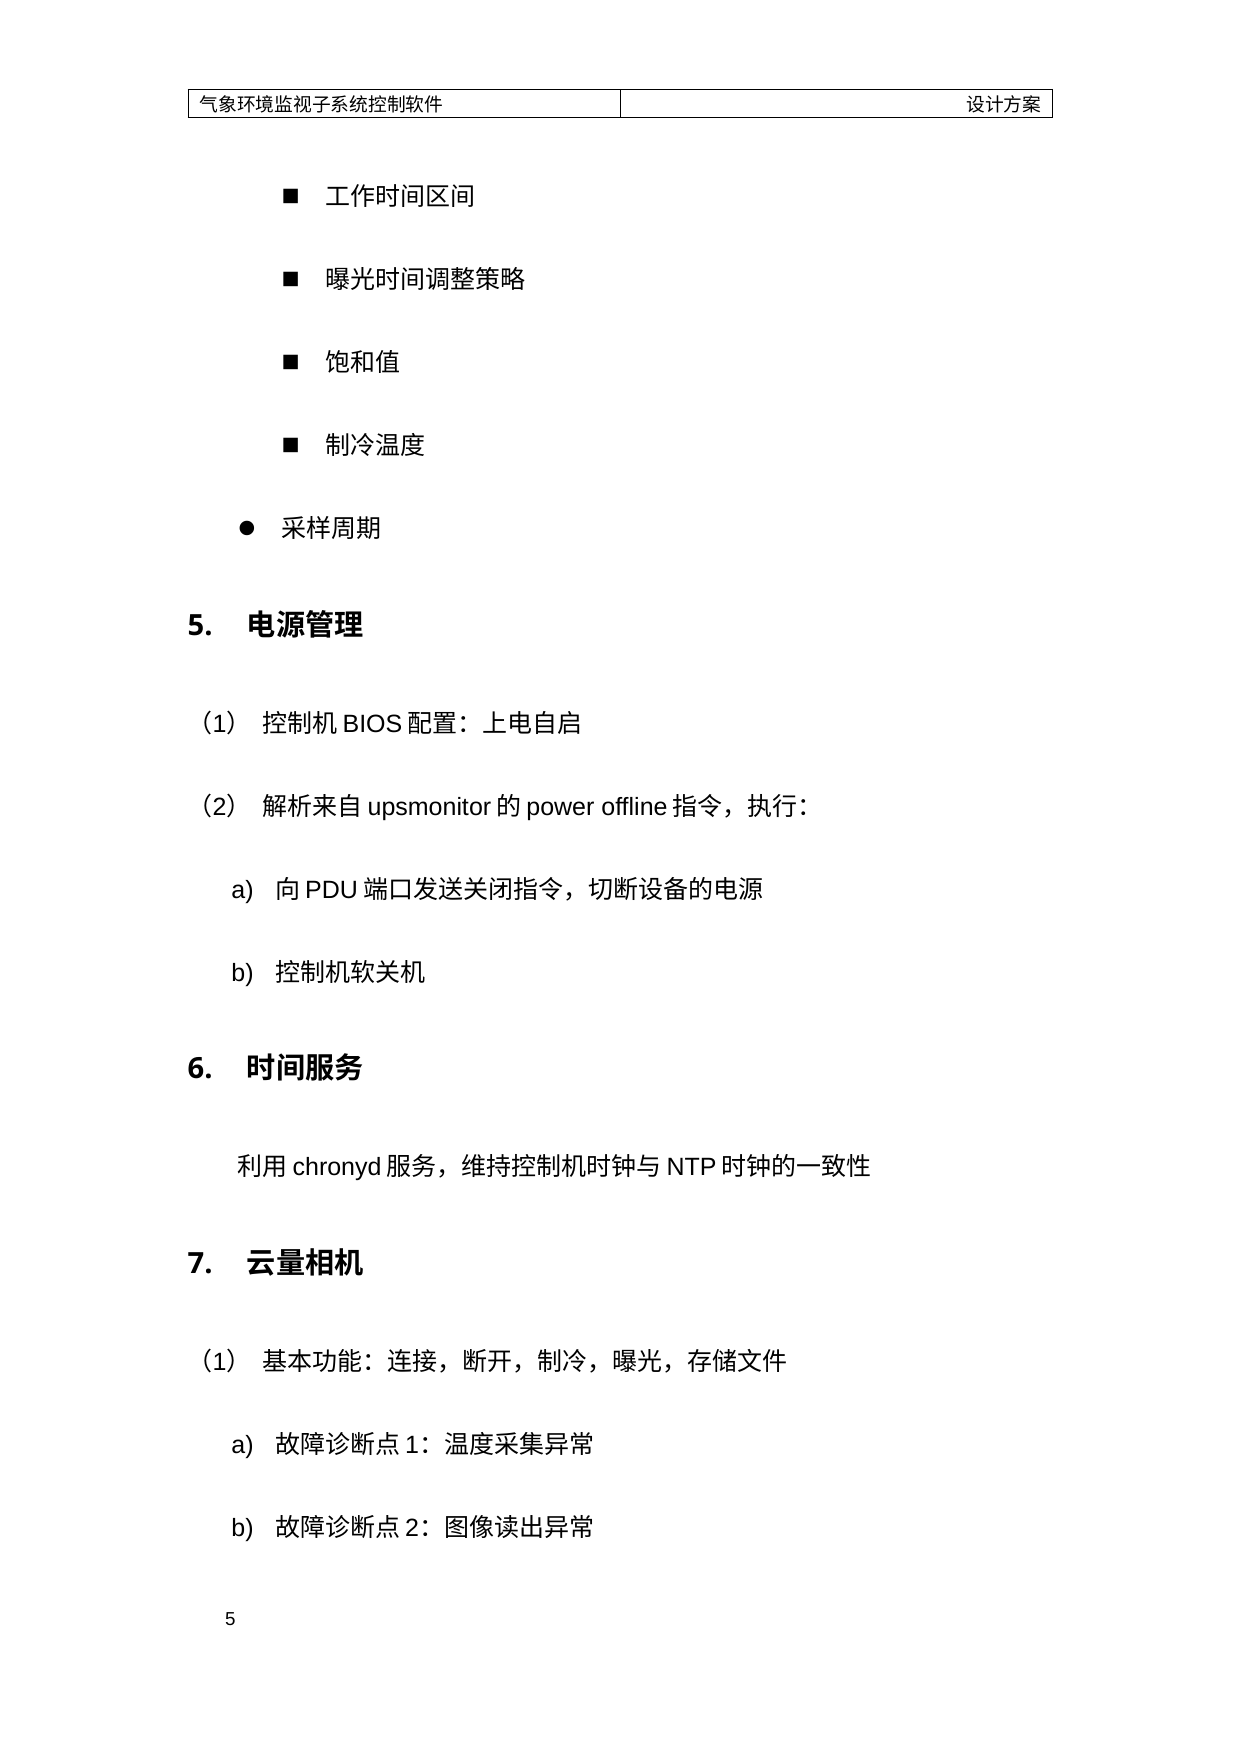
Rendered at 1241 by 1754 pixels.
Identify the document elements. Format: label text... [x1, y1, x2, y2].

list 故障诊断点1：温度采集异常 [231, 1410, 1053, 1475]
subtitle 电源管理 [187, 590, 1053, 655]
list 制冷温度 [281, 411, 1053, 476]
subtitle 时间服务 [187, 1034, 1053, 1099]
subtitle 云量相机 [187, 1228, 1053, 1293]
list 饱和值 [281, 328, 1053, 393]
list 解析来自upsmonitor的power offline指令，执行： [187, 772, 1053, 837]
list 故障诊断点2：图像读出异常 [231, 1493, 1053, 1558]
list 基本功能：连接，断开，制冷，曝光，存储文件 [187, 1327, 1053, 1392]
list 曝光时间调整策略 [281, 245, 1053, 310]
list 控制机软关机 [231, 938, 1053, 1003]
list 向PDU端口发送关闭指令，切断设备的电源 [231, 855, 1053, 920]
list 利用chronyd服务，维持控制机时钟与NTP时钟的一致性 [187, 1132, 1053, 1197]
list 采样周期 [237, 494, 1053, 559]
list 工作时间区间 [281, 162, 1053, 227]
list 控制机BIOS配置：上电自启 [187, 689, 1053, 754]
